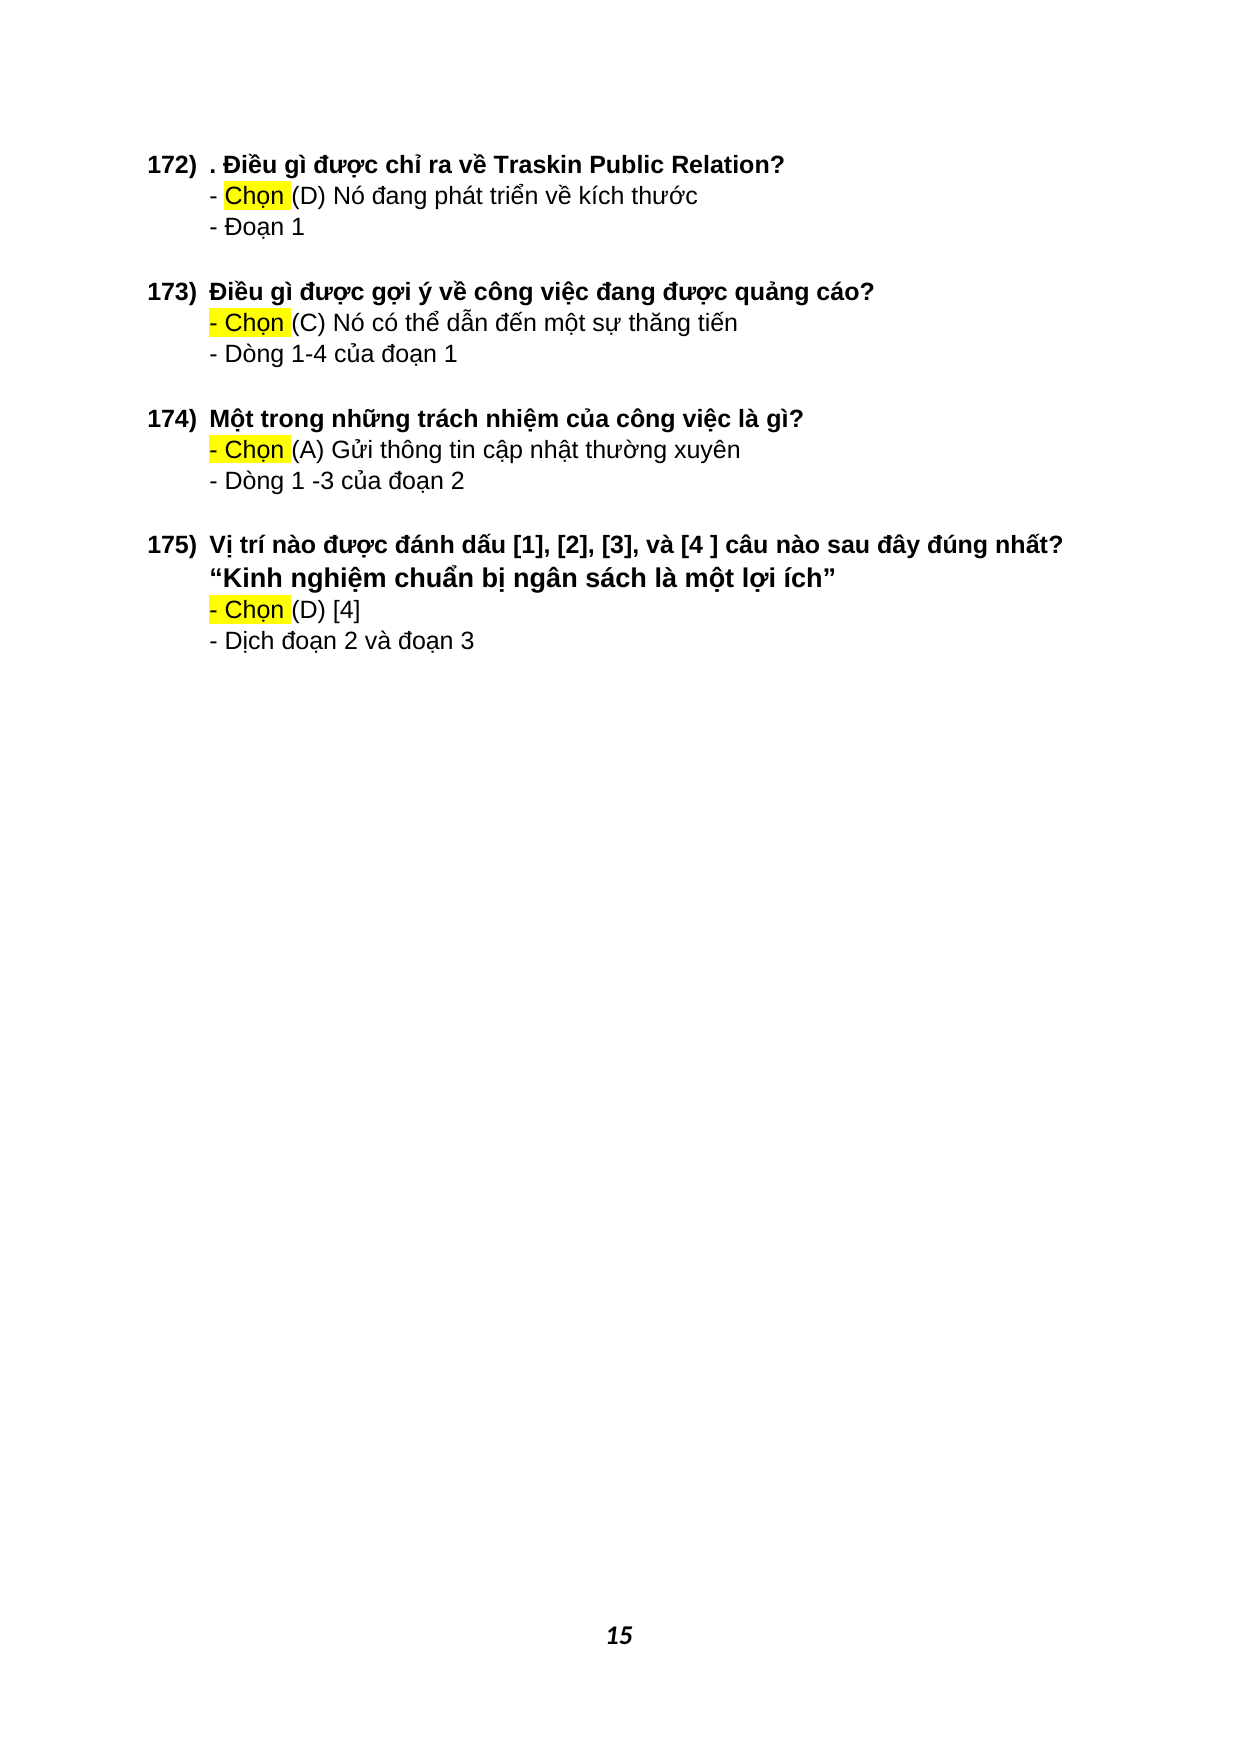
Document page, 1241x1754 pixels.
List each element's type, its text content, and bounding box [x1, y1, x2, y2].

list Vị trí nào được đánh dấu [1], [2], [3], và [4 ] câu nào sau đây đúng nhất? “Kinh nghiệm chuẩn bị ngân sách là một lợi ích” - Chọn (D) [4] - Dịch đoạn 2 và đoạn 3 [147, 530, 1090, 688]
list . Điều gì được chỉ ra về Traskin Public Relation? - Chọn (D) Nó đang phát triển về kích thước - Đoạn 1 [147, 150, 1090, 274]
list Một trong những trách nhiệm của công việc là gì? - Chọn (A) Gửi thông tin cập nhật thường xuyên - Dòng 1 -3 của đoạn 2 [147, 403, 1090, 528]
list Điều gì được gợi ý về công việc đang được quảng cáo? - Chọn (C) Nó có thể dẫn đến một sự thăng tiến - Dòng 1-4 của đoạn 1 [147, 277, 1090, 401]
